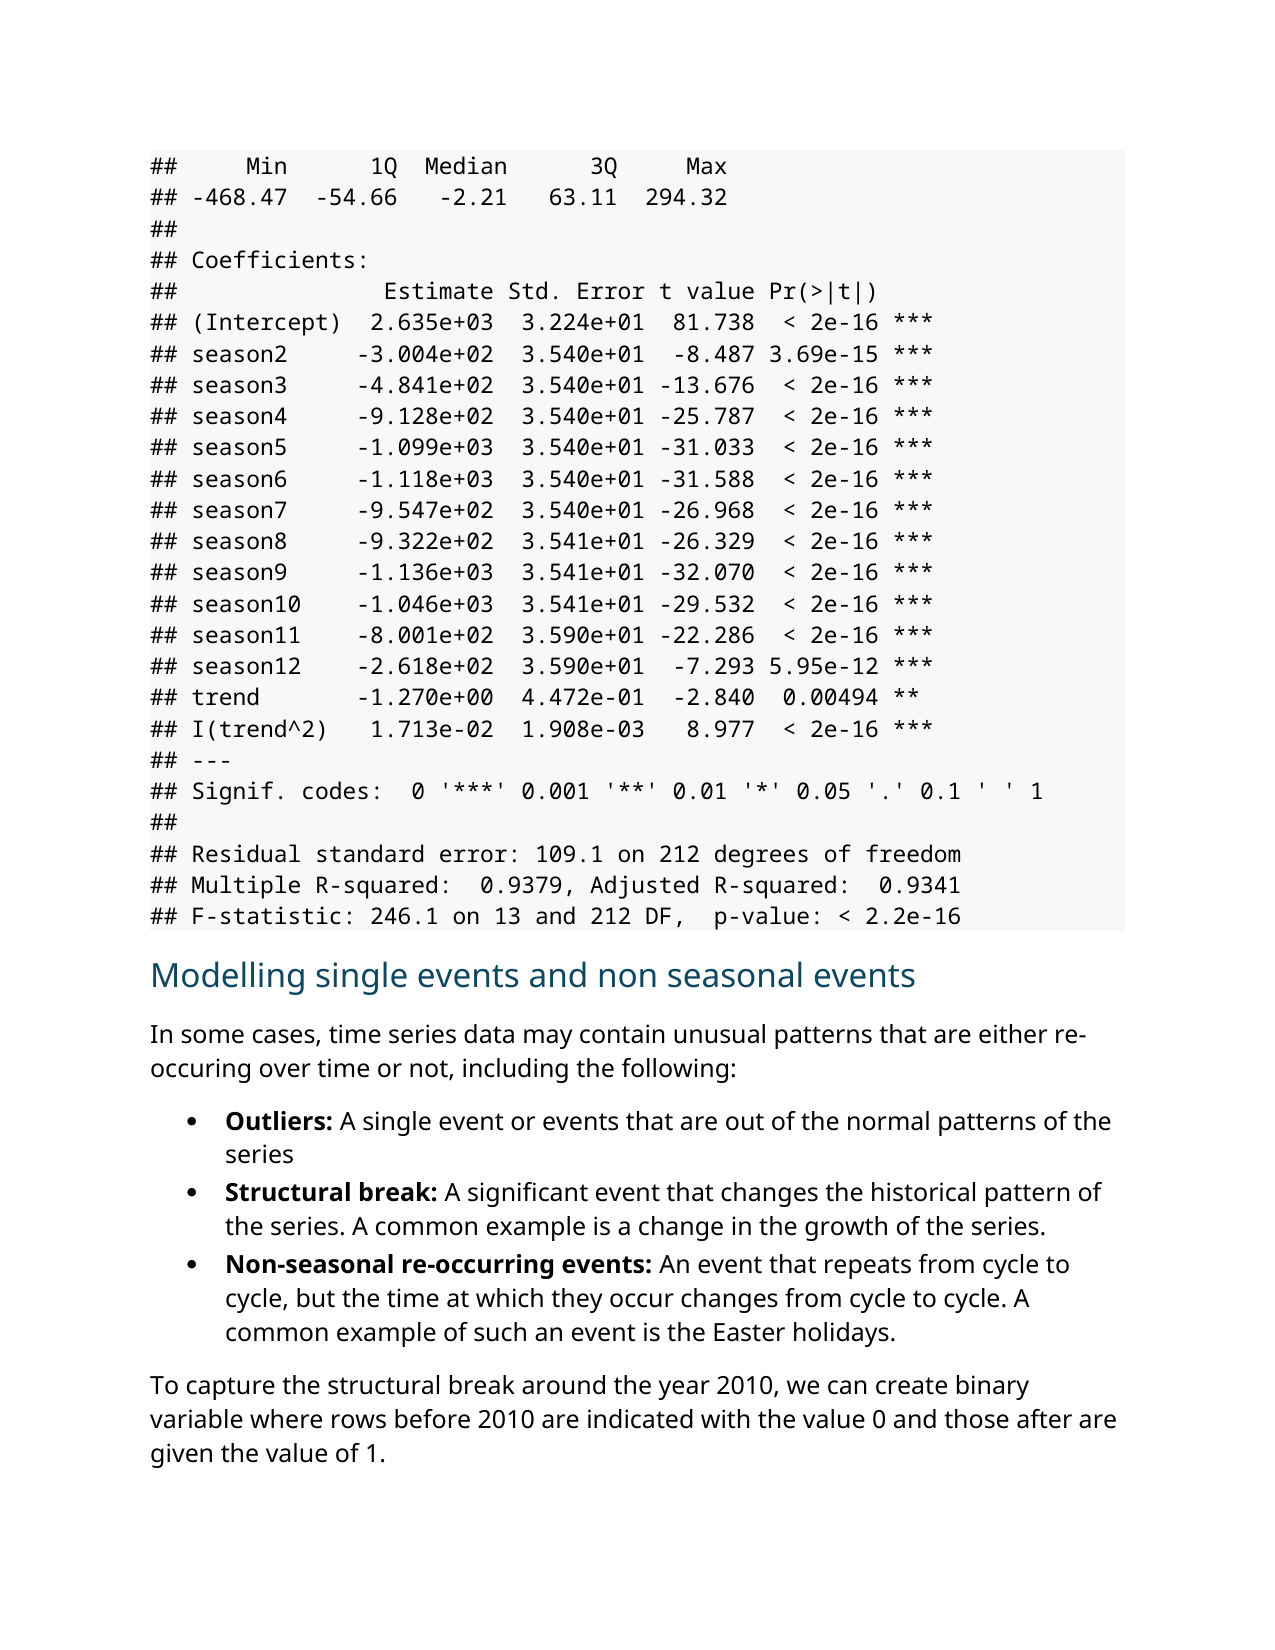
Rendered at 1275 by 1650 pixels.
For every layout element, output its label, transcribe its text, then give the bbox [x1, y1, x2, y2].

text To capture the structural break around the year 2010, we can create binary variable where rows before 2010 are indicated with the value 0 and those after are given the value of 1. [150, 1368, 1125, 1470]
subtitle Modelling single events and non seasonal events [150, 952, 1125, 997]
list Structural break: A significant event that changes the historical pattern of the series. A common example is a change in the growth of the series. [187, 1175, 1125, 1243]
list Outliers: A single event or events that are out of the normal patterns of the series [187, 1103, 1125, 1171]
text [150, 150, 1125, 931]
list Non-seasonal re-occurring events: An event that repeats from cycle to cycle, but the time at which they occur changes from cycle to cycle. A common example of such an event is the Easter holidays. [187, 1247, 1125, 1349]
text In some cases, time series data may contain unusual patterns that are either re-occuring over time or not, including the following: [150, 1016, 1125, 1084]
